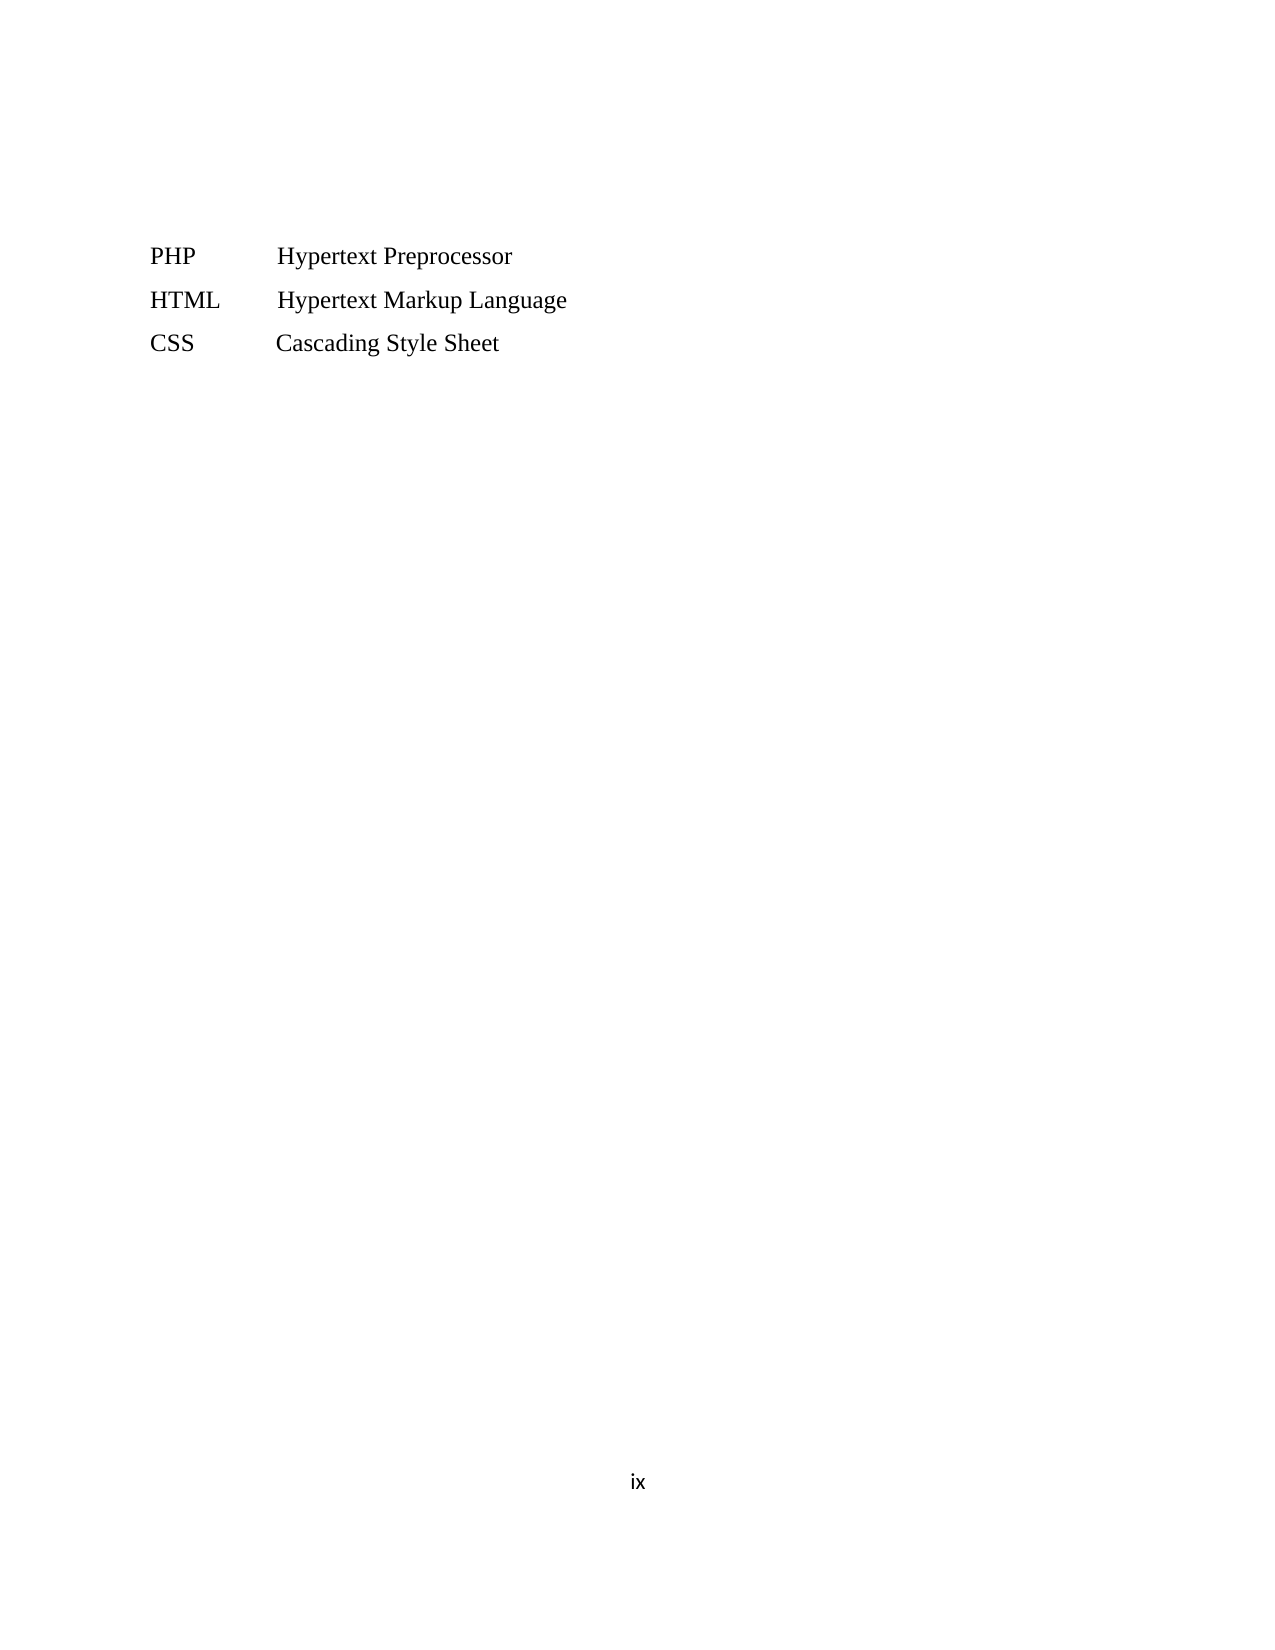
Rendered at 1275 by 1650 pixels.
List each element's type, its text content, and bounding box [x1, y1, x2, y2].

text HTML Hypertext Markup Language [150, 285, 1126, 314]
text PHP Hypertext Preprocessor [150, 241, 1126, 270]
text CSS Cascading Style Sheet [150, 328, 1126, 357]
